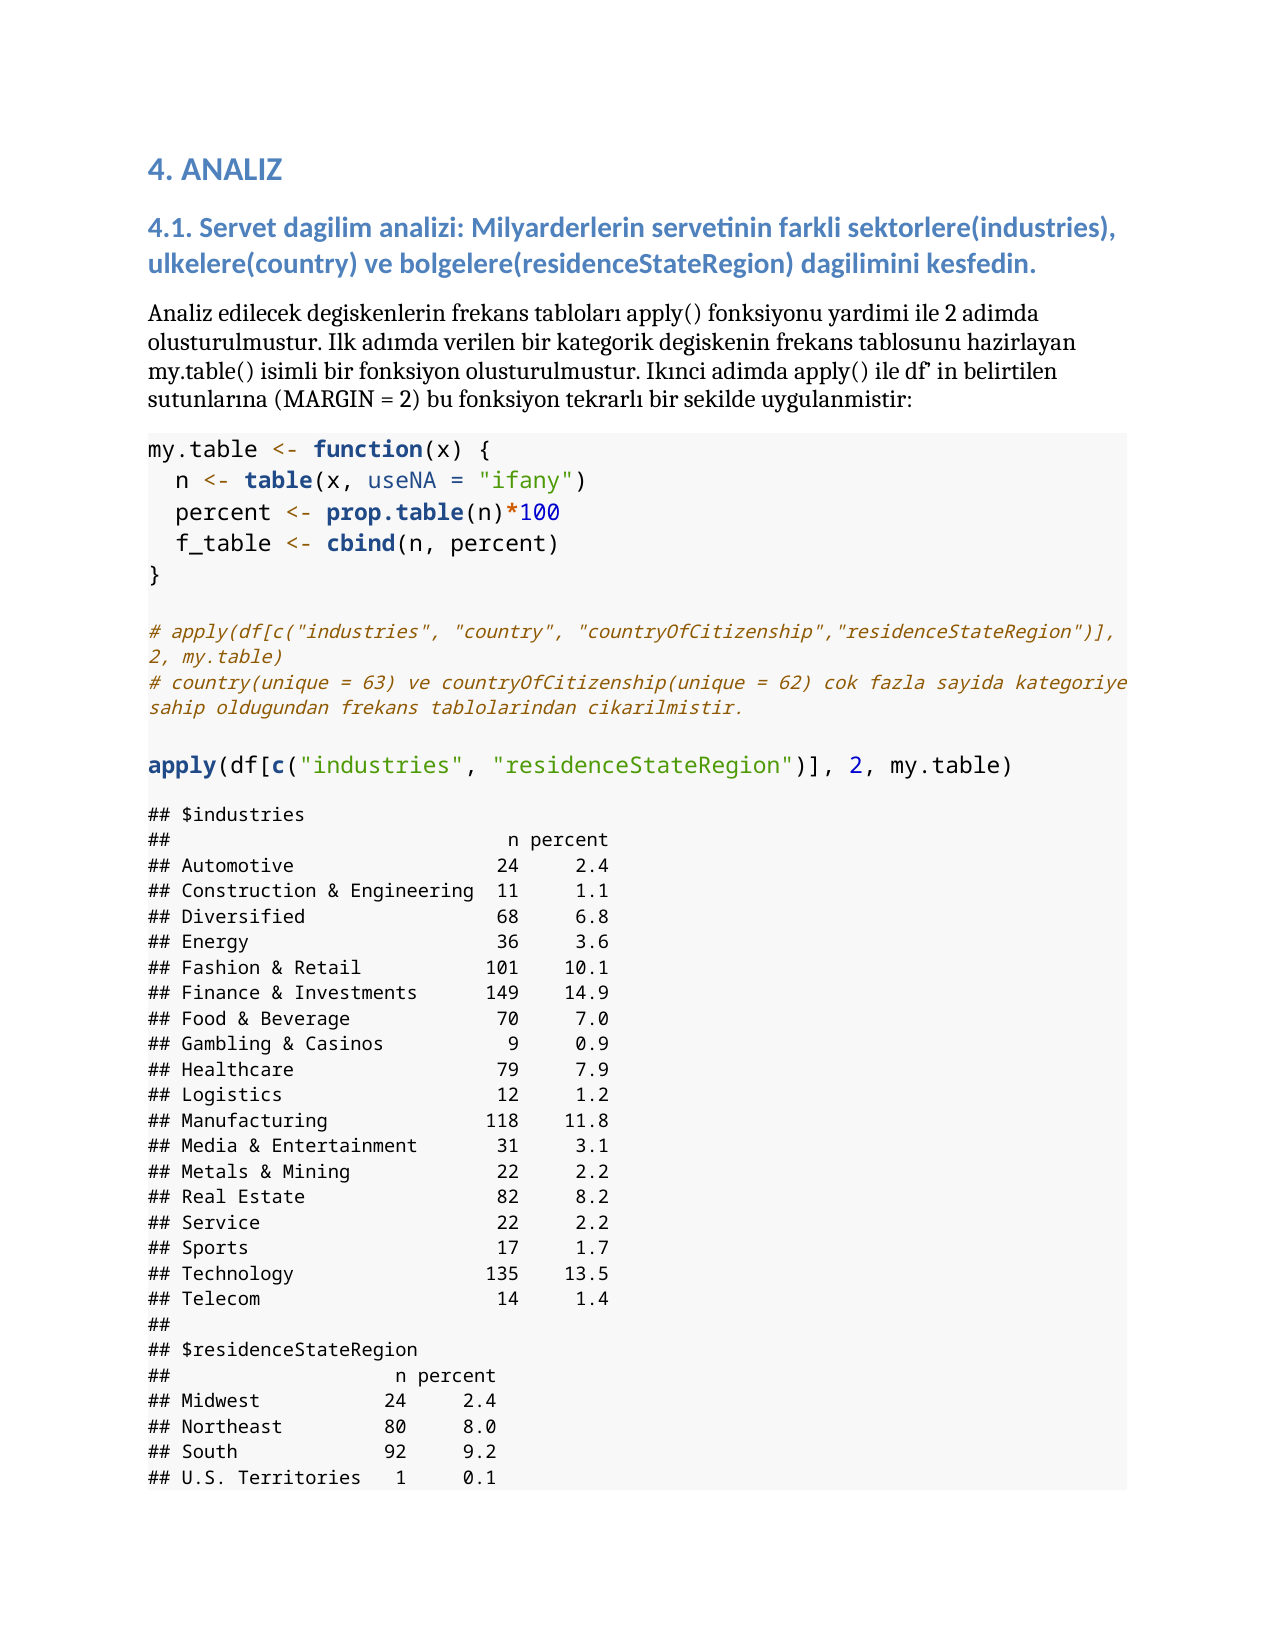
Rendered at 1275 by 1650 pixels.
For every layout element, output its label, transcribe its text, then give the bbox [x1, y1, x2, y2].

subtitle 4.1. Servet dagilim analizi: Milyarderlerin servetinin farkli sektorlere(industries), ulkelere(country) ve bolgelere(residenceStateRegion) dagilimini kesfedin. [148, 209, 1127, 280]
text my.table <- function(x) { n <- table(x, useNA = "ifany") percent <- prop.table(n)*100 f_table <- cbind(n, percent) } # apply(df[c("industries", "country", "countryOfCitizenship","residenceStateRegion")], 2, my.table) # country(unique = 63) ve countryOfCitizenship(unique = 62) cok fazla sayida kategoriye sahip oldugundan frekans tablolarindan cikarilmistir. apply(df[c("industries", "residenceStateRegion")], 2, my.table) [148, 684, 1127, 780]
text my.table <- function(x) { n <- table(x, useNA = "ifany") percent <- prop.table(n)*100 f_table <- cbind(n, percent) } # apply(df[c("industries", "country", "countryOfCitizenship","residenceStateRegion")], 2, my.table) # country(unique = 63) ve countryOfCitizenship(unique = 62) cok fazla sayida kategoriye sahip oldugundan frekans tablolarindan cikarilmistir. apply(df[c("industries", "residenceStateRegion")], 2, my.table) [148, 433, 1127, 680]
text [148, 801, 1127, 1490]
text Analiz edilecek degiskenlerin frekans tabloları apply() fonksiyonu yardimi ile 2 adimda olusturulmustur. Ilk adımda verilen bir kategorik degiskenin frekans tablosunu hazirlayan my.table() isimli bir fonksiyon olusturulmustur. Ikınci adimda apply() ile df’ in belirtilen sutunlarına (MARGIN = 2) bu fonksiyon tekrarlı bir sekilde uygulanmistir: [148, 299, 1127, 414]
subtitle 4. ANALIZ [148, 148, 1127, 188]
